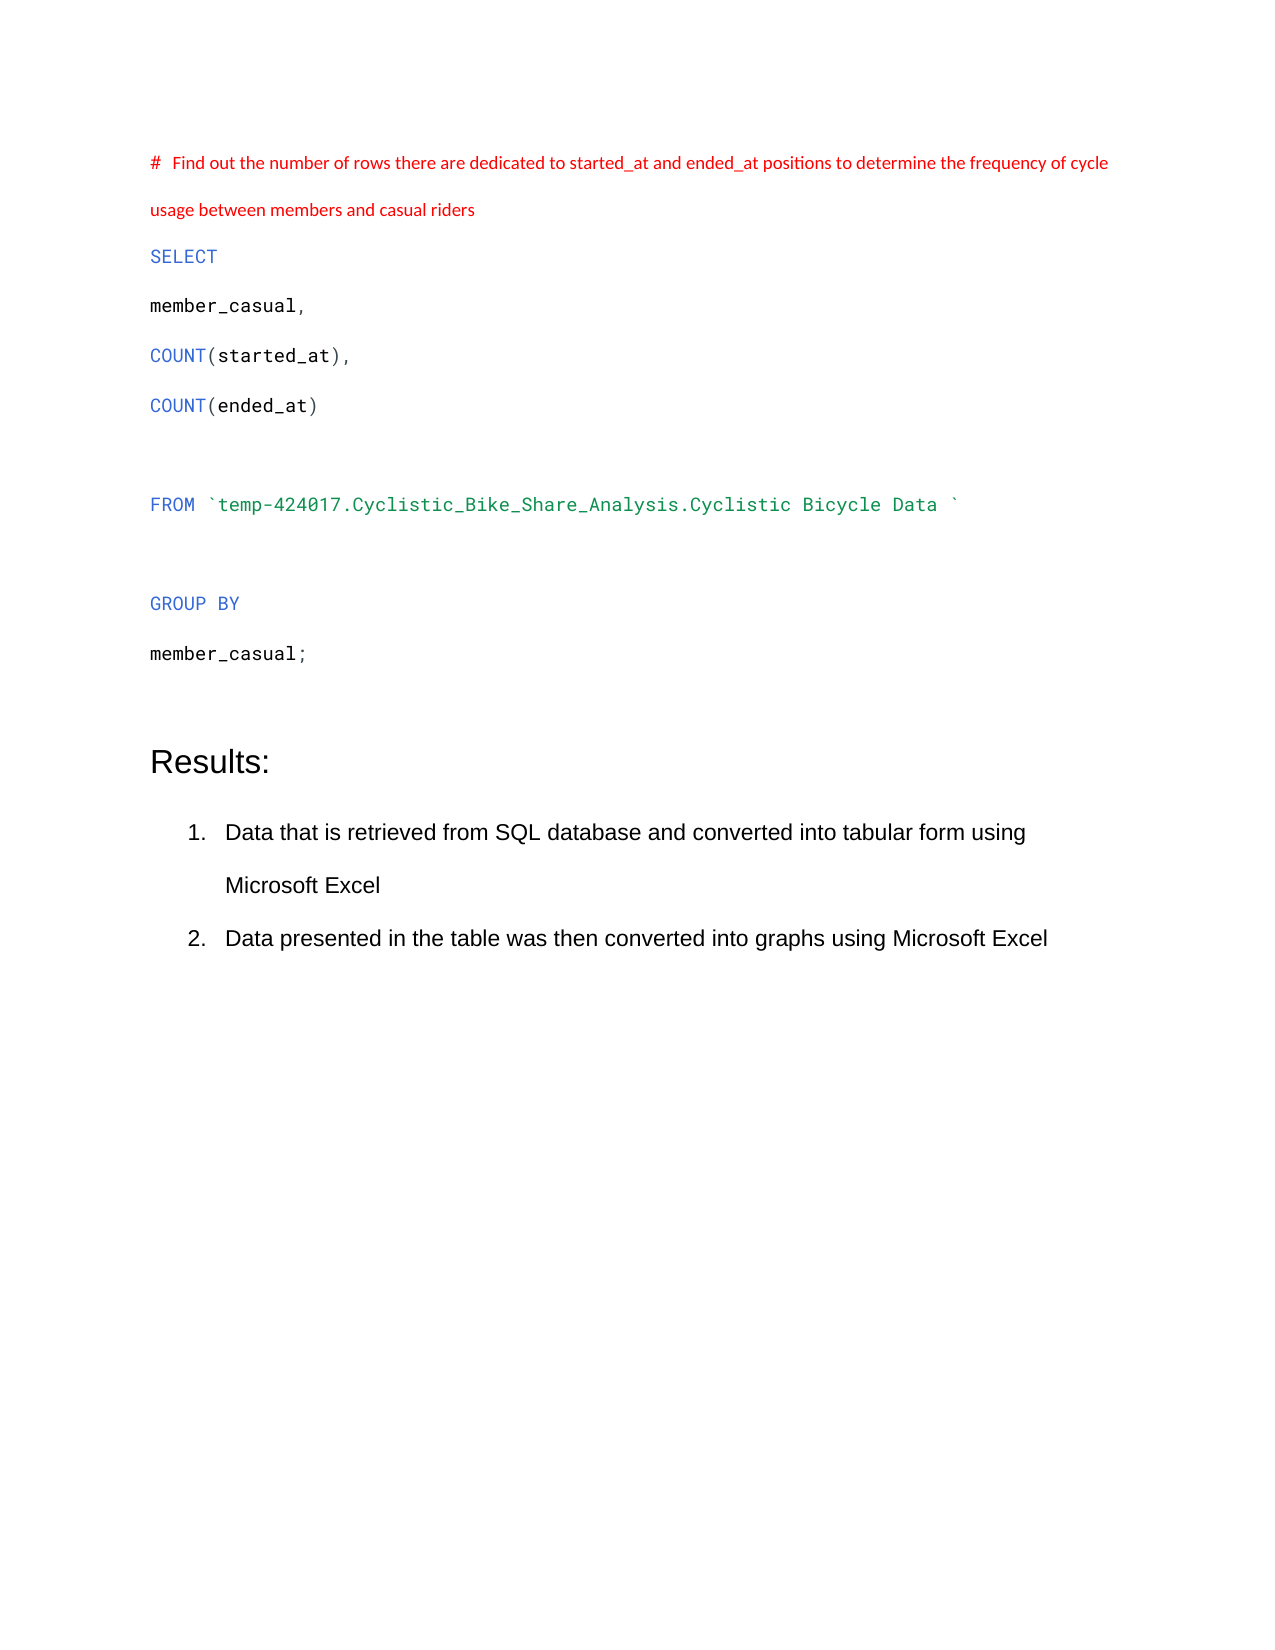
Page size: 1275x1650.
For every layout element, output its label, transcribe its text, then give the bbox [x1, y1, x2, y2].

text GROUP BY [150, 591, 1125, 615]
list Data that is retrieved from SQL database and converted into tabular form using Microsoft Excel [187, 819, 1125, 898]
text Results: [150, 742, 1125, 781]
text member_casual, [150, 293, 1125, 318]
text # Find out the number of rows there are dedicated to started_at and ended_at positions to determine the frequency of cycle usage between members and casual riders [150, 150, 1125, 221]
text COUNT(started_at), [150, 343, 1125, 367]
text SELECT [150, 243, 1125, 268]
list Data presented in the table was then converted into graphs using Microsoft Excel [187, 925, 1125, 951]
text member_casual; [150, 640, 1125, 665]
text FROM `temp-424017.Cyclistic_Bike_Share_Analysis.Cyclistic Bicycle Data ` [150, 491, 1125, 516]
text COUNT(ended_at) [150, 392, 1125, 417]
